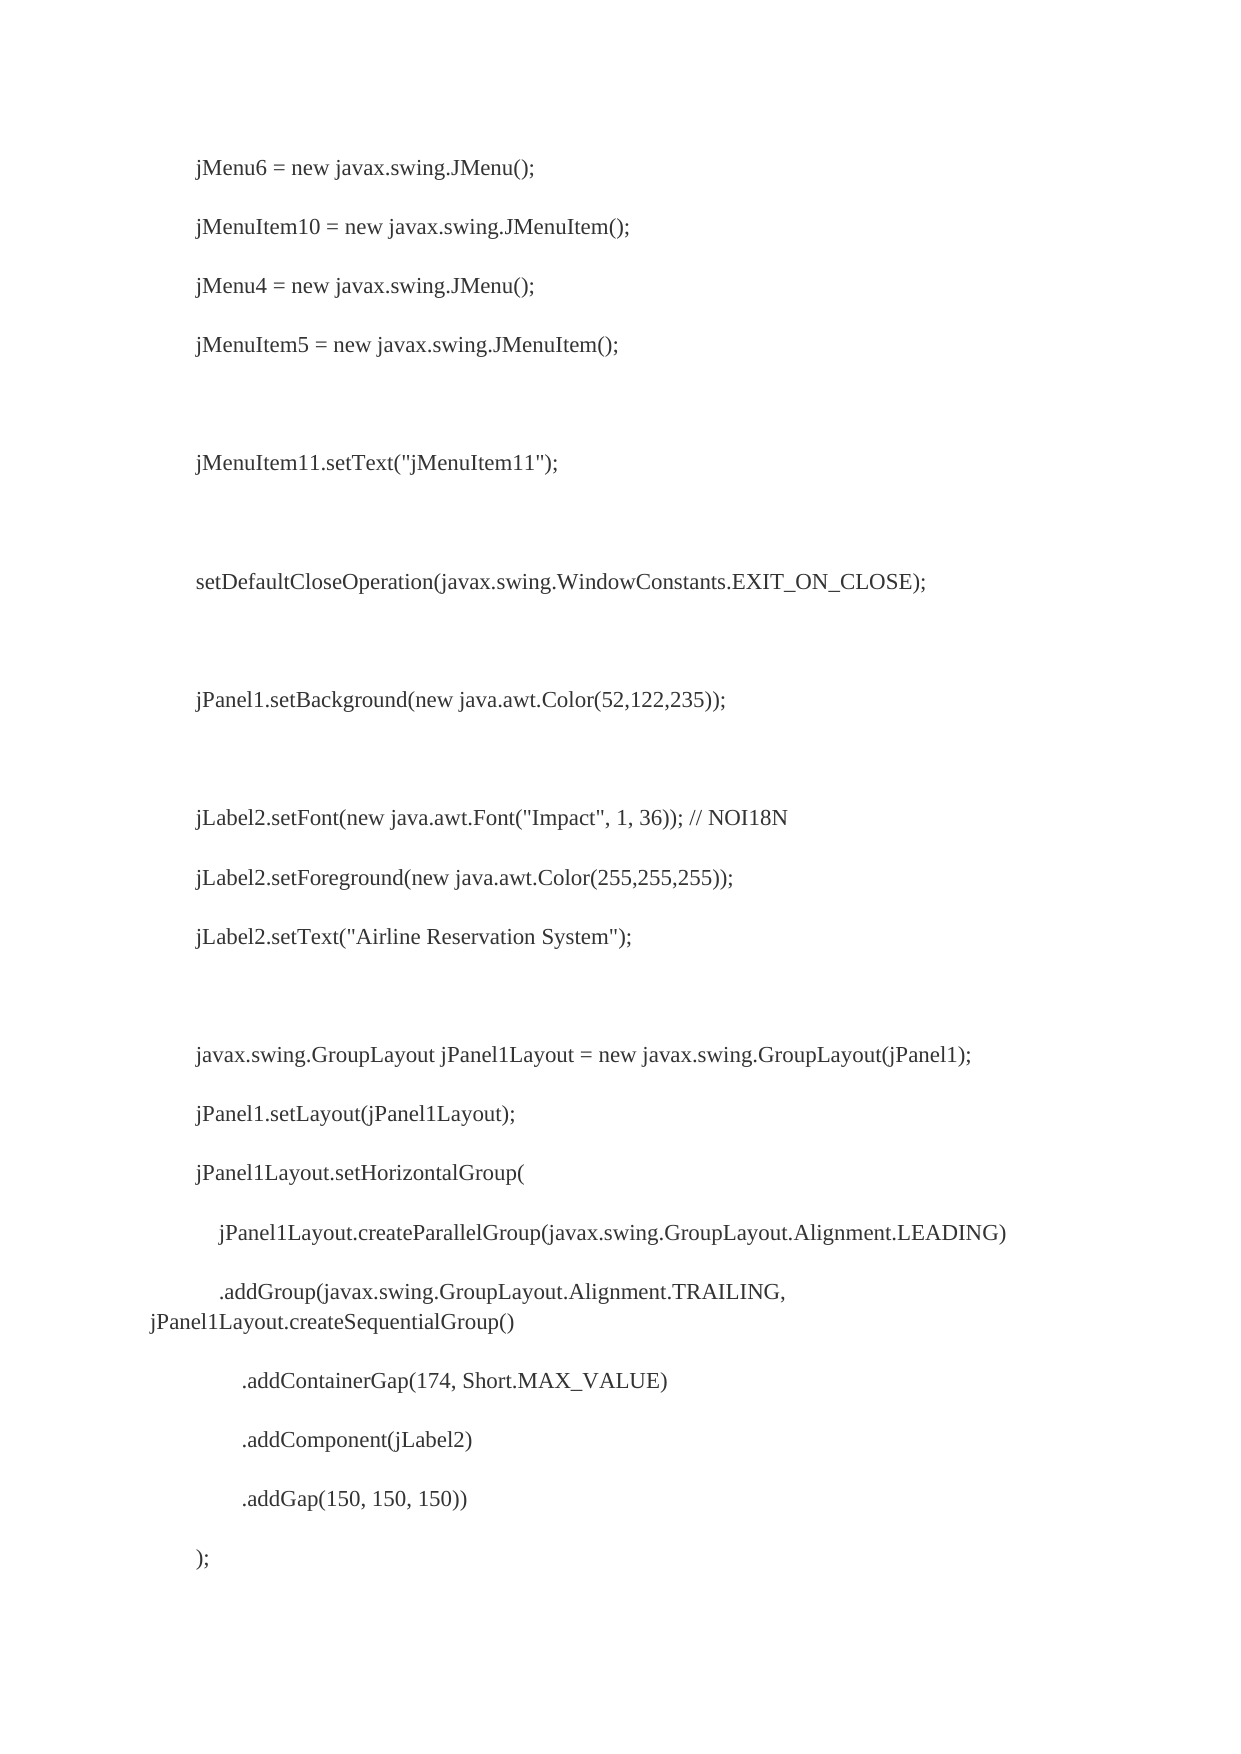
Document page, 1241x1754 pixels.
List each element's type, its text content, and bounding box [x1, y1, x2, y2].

subtitle .addComponent(jLabel2) [150, 1422, 1090, 1452]
subtitle jMenuItem5 = new javax.swing.JMenuItem(); [150, 327, 1090, 357]
subtitle setDefaultCloseOperation(javax.swing.WindowConstants.EXIT_ON_CLOSE); [150, 564, 1090, 594]
subtitle .addGroup(javax.swing.GroupLayout.Alignment.TRAILING, jPanel1Layout.createSequentialGroup() [150, 1274, 1090, 1334]
subtitle jLabel2.setFont(new java.awt.Font("Impact", 1, 36)); // NOI18N [150, 801, 1090, 831]
subtitle jPanel1.setBackground(new java.awt.Color(52,122,235)); [150, 682, 1090, 712]
subtitle javax.swing.GroupLayout jPanel1Layout = new javax.swing.GroupLayout(jPanel1); [150, 1037, 1090, 1067]
subtitle jMenuItem10 = new javax.swing.JMenuItem(); [150, 209, 1090, 239]
subtitle jMenuItem11.setText("jMenuItem11"); [150, 446, 1090, 476]
subtitle ); [150, 1541, 1090, 1571]
subtitle jLabel2.setForeground(new java.awt.Color(255,255,255)); [150, 860, 1090, 890]
subtitle jPanel1.setLayout(jPanel1Layout); [150, 1097, 1090, 1127]
subtitle jPanel1Layout.createParallelGroup(javax.swing.GroupLayout.Alignment.LEADING) [150, 1215, 1090, 1245]
subtitle jMenu6 = new javax.swing.JMenu(); [150, 150, 1090, 180]
subtitle jLabel2.setText("Airline Reservation System"); [150, 919, 1090, 949]
subtitle .addContainerGap(174, Short.MAX_VALUE) [150, 1363, 1090, 1393]
subtitle jMenu4 = new javax.swing.JMenu(); [150, 268, 1090, 298]
subtitle jPanel1Layout.setHorizontalGroup( [150, 1156, 1090, 1186]
subtitle .addGap(150, 150, 150)) [150, 1482, 1090, 1512]
